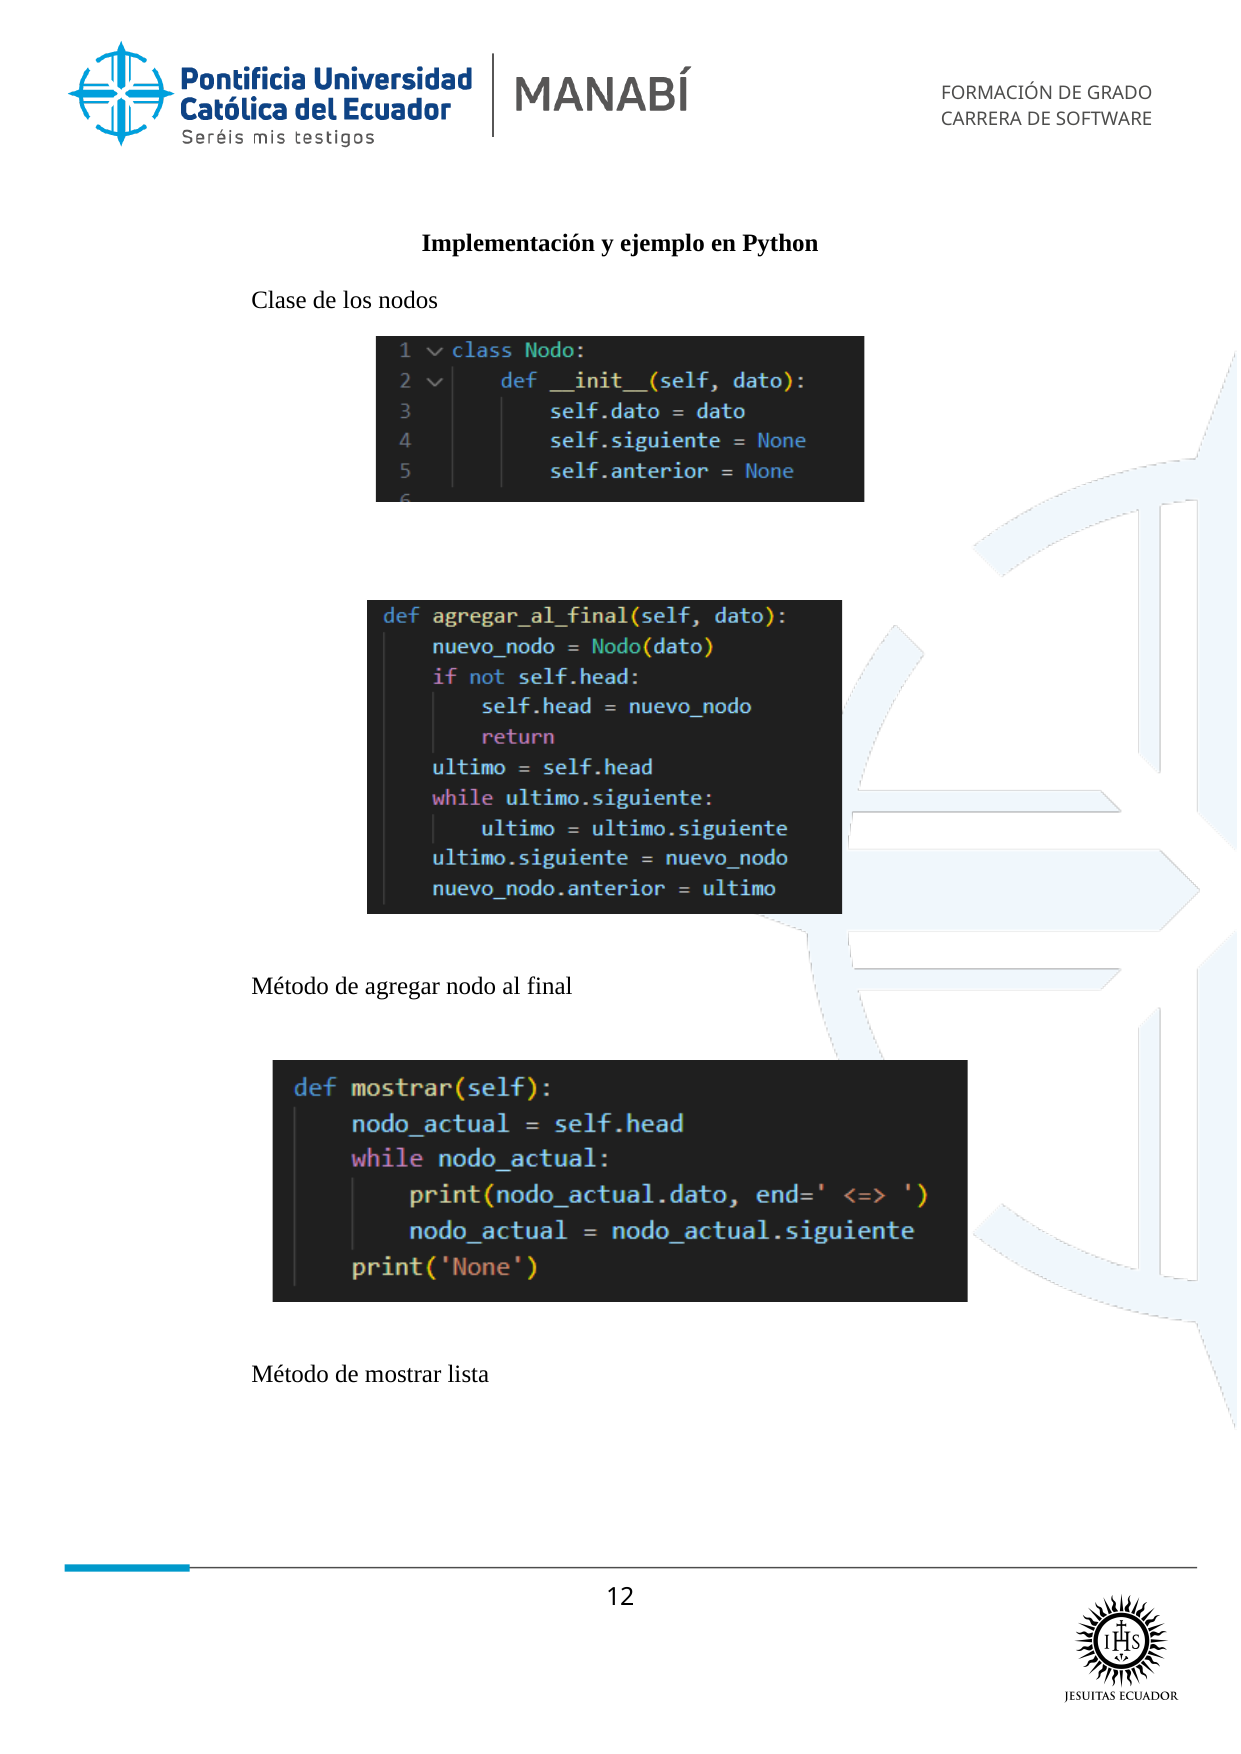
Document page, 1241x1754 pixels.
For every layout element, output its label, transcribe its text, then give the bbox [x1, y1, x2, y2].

picture [1063, 1592, 1180, 1707]
picture [59, 37, 704, 150]
text Método de agregar nodo al final [177, 617, 1063, 1000]
picture [688, 349, 1237, 1435]
subtitle Implementación y ejemplo en Python [177, 228, 1063, 256]
text Clase de los nodos [177, 285, 1063, 314]
text Método de mostrar lista [177, 1086, 1063, 1387]
